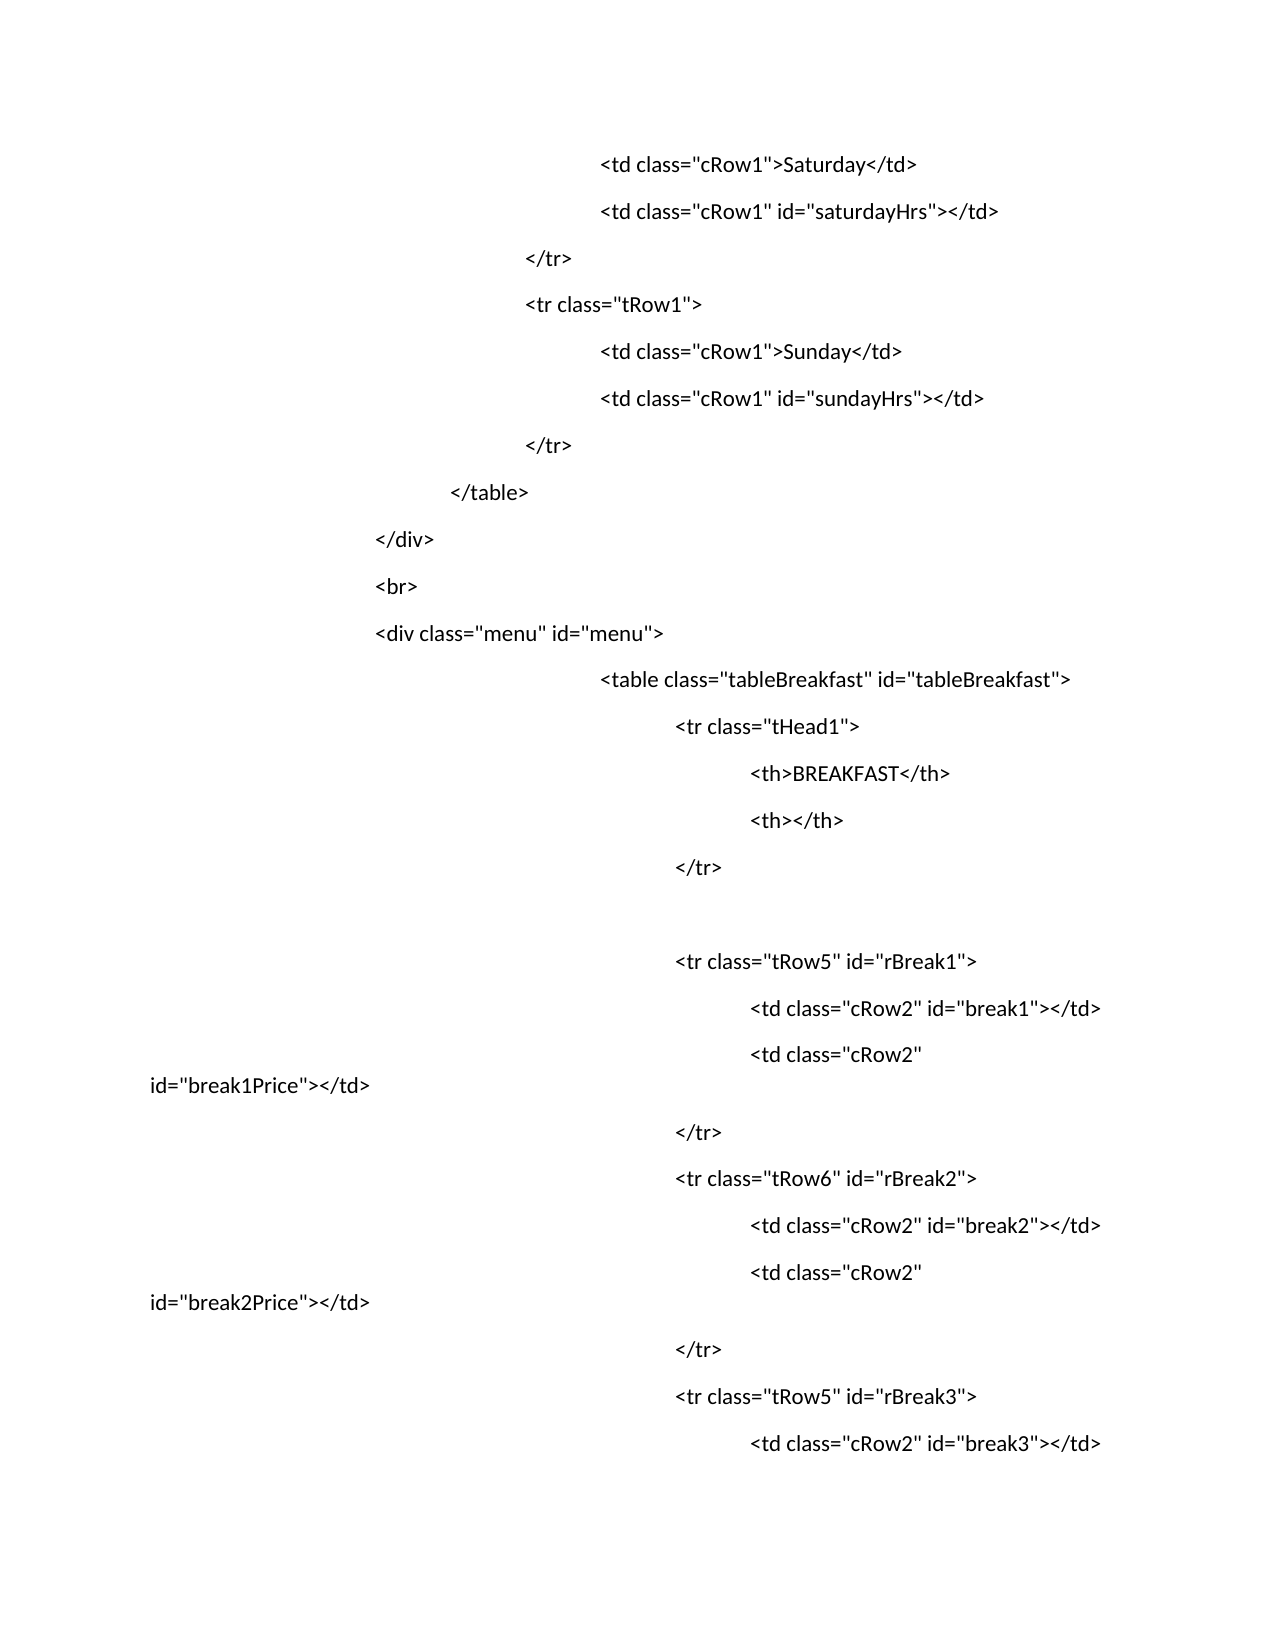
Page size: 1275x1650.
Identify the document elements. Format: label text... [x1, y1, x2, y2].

text <tr class="tRow6" id="rBreak2"> [150, 1164, 1125, 1193]
text <div class="menu" id="menu"> [150, 619, 1125, 647]
text <th>BREAKFAST</th> [150, 759, 1125, 787]
text <th></th> [150, 806, 1125, 834]
text <tr class="tRow5" id="rBreak1"> [150, 947, 1125, 975]
text <td class="cRow2" id="break1Price"></td> [150, 1041, 1125, 1099]
text <td class="cRow2" id="break3"></td> [150, 1429, 1125, 1457]
text <tr class="tHead1"> [150, 712, 1125, 741]
text <tr class="tRow1"> [150, 291, 1125, 319]
text <td class="cRow2" id="break2Price"></td> [150, 1258, 1125, 1317]
text <table class="tableBreakfast" id="tableBreakfast"> [150, 666, 1125, 694]
text </table> [150, 478, 1125, 506]
text <td class="cRow1" id="sundayHrs"></td> [150, 384, 1125, 412]
text <tr class="tRow5" id="rBreak3"> [150, 1382, 1125, 1410]
text </tr> [150, 853, 1125, 881]
text </tr> [150, 244, 1125, 272]
text <td class="cRow1">Saturday</td> [150, 150, 1125, 178]
text <td class="cRow2" id="break2"></td> [150, 1211, 1125, 1239]
text <br> [150, 572, 1125, 600]
text </div> [150, 525, 1125, 553]
text <td class="cRow2" id="break1"></td> [150, 994, 1125, 1022]
text </tr> [150, 431, 1125, 459]
text <td class="cRow1">Sunday</td> [150, 337, 1125, 366]
text <td class="cRow1" id="saturdayHrs"></td> [150, 197, 1125, 225]
text </tr> [150, 1118, 1125, 1146]
text </tr> [150, 1335, 1125, 1363]
